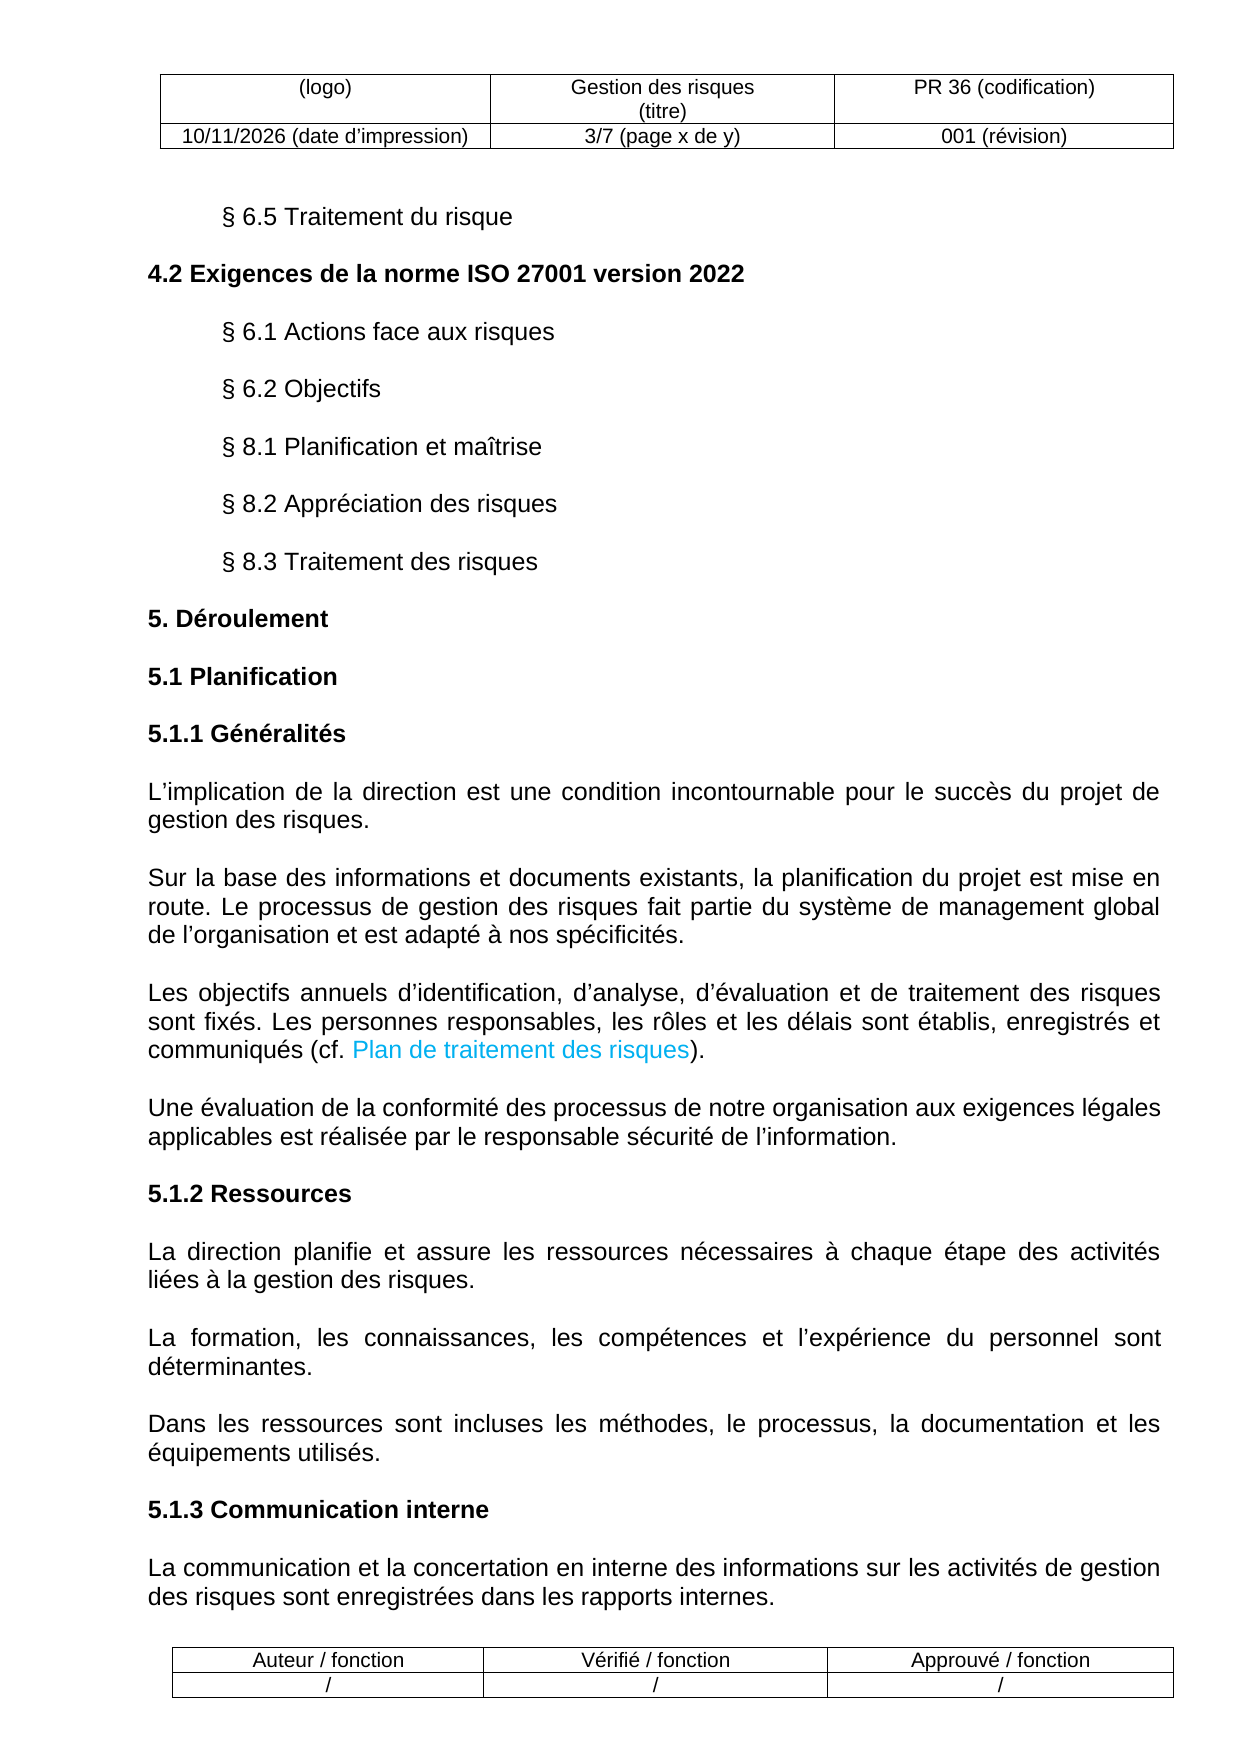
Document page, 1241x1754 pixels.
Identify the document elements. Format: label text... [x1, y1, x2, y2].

text 5.1.2 Ressources [148, 1179, 1162, 1208]
text 5.1.1 Généralités [148, 719, 1162, 748]
text La formation, les connaissances, les compétences et l’expérience du personnel sont déterminantes. [148, 1323, 1162, 1380]
text Dans les ressources sont incluses les méthodes, le processus, la documentation et les équipements utilisés. [148, 1409, 1162, 1467]
text Les objectifs annuels d’identification, d’analyse, d’évaluation et de traitement des risques sont fixés. Les personnes responsables, les rôles et les délais sont établis, enregistrés et communiqués (cf. Plan de traitement des risques). [148, 978, 1162, 1064]
text § 8.3 Traitement des risques [221, 547, 1162, 575]
text Une évaluation de la conformité des processus de notre organisation aux exigences légales applicables est réalisée par le responsable sécurité de l’information. [148, 1093, 1162, 1150]
text § 6.2 Objectifs [221, 374, 1162, 403]
text La direction planifie et assure les ressources nécessaires à chaque étape des activités liées à la gestion des risques. [148, 1237, 1162, 1294]
text § 6.1 Actions face aux risques [221, 317, 1162, 345]
text 5.1 Planification [148, 662, 1162, 690]
text La communication et la concertation en interne des informations sur les activités de gestion des risques sont enregistrées dans les rapports internes. [148, 1553, 1162, 1610]
text § 8.1 Planification et maîtrise [221, 432, 1162, 460]
text § 6.5 Traitement du risque [148, 202, 1162, 230]
text Sur la base des informations et documents existants, la planification du projet est mise en route. Le processus de gestion des risques fait partie du système de management global de l’organisation et est adapté à nos spécificités. [148, 863, 1162, 949]
text § 8.2 Appréciation des risques [221, 489, 1162, 518]
text L’implication de la direction est une condition incontournable pour le succès du projet de gestion des risques. [148, 777, 1162, 834]
text 5. Déroulement [148, 604, 1162, 633]
text 4.2 Exigences de la norme ISO 27001 version 2022 [148, 259, 1162, 288]
text 5.1.3 Communication interne [148, 1495, 1162, 1524]
